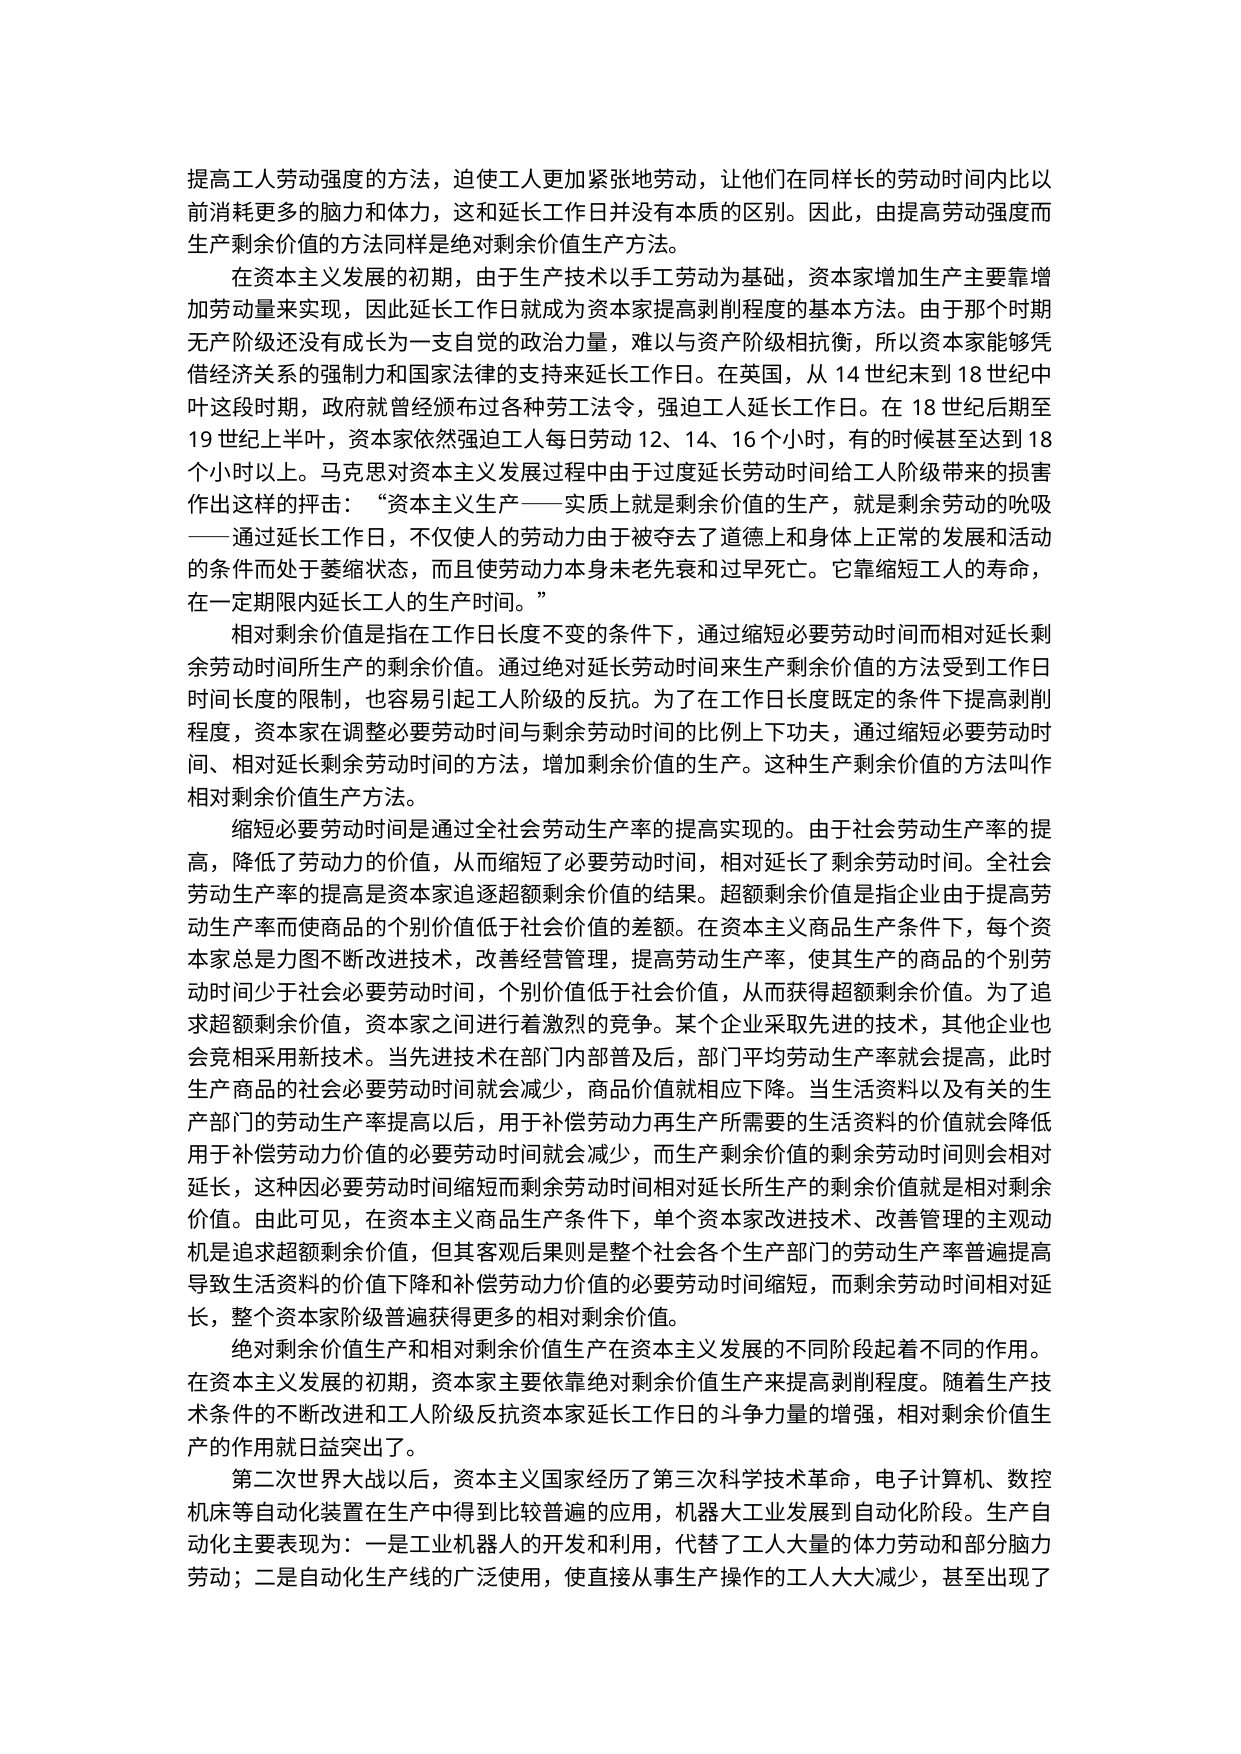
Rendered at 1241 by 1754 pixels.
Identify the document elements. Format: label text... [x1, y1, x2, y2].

text 缩短必要劳动时间是通过全社会劳动生产率的提高实现的。由于社会劳动生产率的提高，降低了劳动力的价值，从而缩短了必要劳动时间，相对延长了剩余劳动时间。全社会劳动生产率的提高是资本家追逐超额剩余价值的结果。超额剩余价值是指企业由于提高劳动生产率而使商品的个别价值低于社会价值的差额。在资本主义商品生产条件下，每个资本家总是力图不断改进技术，改善经营管理，提高劳动生产率，使其生产的商品的个别劳动时间少于社会必要劳动时间，个别价值低于社会价值，从而获得超额剩余价值。为了追求超额剩余价值，资本家之间进行着激烈的竞争。某个企业采取先进的技术，其他企业也会竞相采用新技术。当先进技术在部门内部普及后，部门平均劳动生产率就会提高，此时生产商品的社会必要劳动时间就会减少，商品价值就相应下降。当生活资料以及有关的生产部门的劳动生产率提高以后，用于补偿劳动力再生产所需要的生活资料的价值就会降低，用于补偿劳动力价值的必要劳动时间就会减少，而生产剩余价值的剩余劳动时间则会相对延长，这种因必要劳动时间缩短而剩余劳动时间相对延长所生产的剩余价值就是相对剩余价值。由此可见，在资本主义商品生产条件下，单个资本家改进技术、改善管理的主观动机是追求超额剩余价值，但其客观后果则是整个社会各个生产部门的劳动生产率普遍提高，导致生活资料的价值下降和补偿劳动力价值的必要劳动时间缩短，而剩余劳动时间相对延长，整个资本家阶级普遍获得更多的相对剩余价值。 [187, 812, 1053, 1332]
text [187, 1462, 1053, 1592]
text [187, 162, 1053, 259]
text 绝对剩余价值生产和相对剩余价值生产在资本主义发展的不同阶段起着不同的作用。在资本主义发展的初期，资本家主要依靠绝对剩余价值生产来提高剥削程度。随着生产技术条件的不断改进和工人阶级反抗资本家延长工作日的斗争力量的增强，相对剩余价值生产的作用就日益突出了。 [187, 1332, 1053, 1462]
text 在资本主义发展的初期，由于生产技术以手工劳动为基础，资本家增加生产主要靠增加劳动量来实现，因此延长工作日就成为资本家提高剥削程度的基本方法。由于那个时期无产阶级还没有成长为一支自觉的政治力量，难以与资产阶级相抗衡，所以资本家能够凭借经济关系的强制力和国家法律的支持来延长工作日。在英国，从14世纪末到18世纪中叶这段时期，政府就曾经颁布过各种劳工法令，强迫工人延长工作日。在18世纪后期至19世纪上半叶，资本家依然强迫工人每日劳动12、14、16个小时，有的时候甚至达到18个小时以上。马克思对资本主义发展过程中由于过度延长劳动时间给工人阶级带来的损害作出这样的抨击：“资本主义生产——实质上就是剩余价值的生产，就是剩余劳动的吮吸——通过延长工作日，不仅使人的劳动力由于被夺去了道德上和身体上正常的发展和活动的条件而处于萎缩状态，而且使劳动力本身未老先衰和过早死亡。它靠缩短工人的寿命，在一定期限内延长工人的生产时间。” [187, 259, 1053, 617]
text 相对剩余价值是指在工作日长度不变的条件下，通过缩短必要劳动时间而相对延长剩余劳动时间所生产的剩余价值。通过绝对延长劳动时间来生产剩余价值的方法受到工作日时间长度的限制，也容易引起工人阶级的反抗。为了在工作日长度既定的条件下提高剥削程度，资本家在调整必要劳动时间与剩余劳动时间的比例上下功夫，通过缩短必要劳动时间、相对延长剩余劳动时间的方法，增加剩余价值的生产。这种生产剩余价值的方法叫作相对剩余价值生产方法。 [187, 617, 1053, 812]
